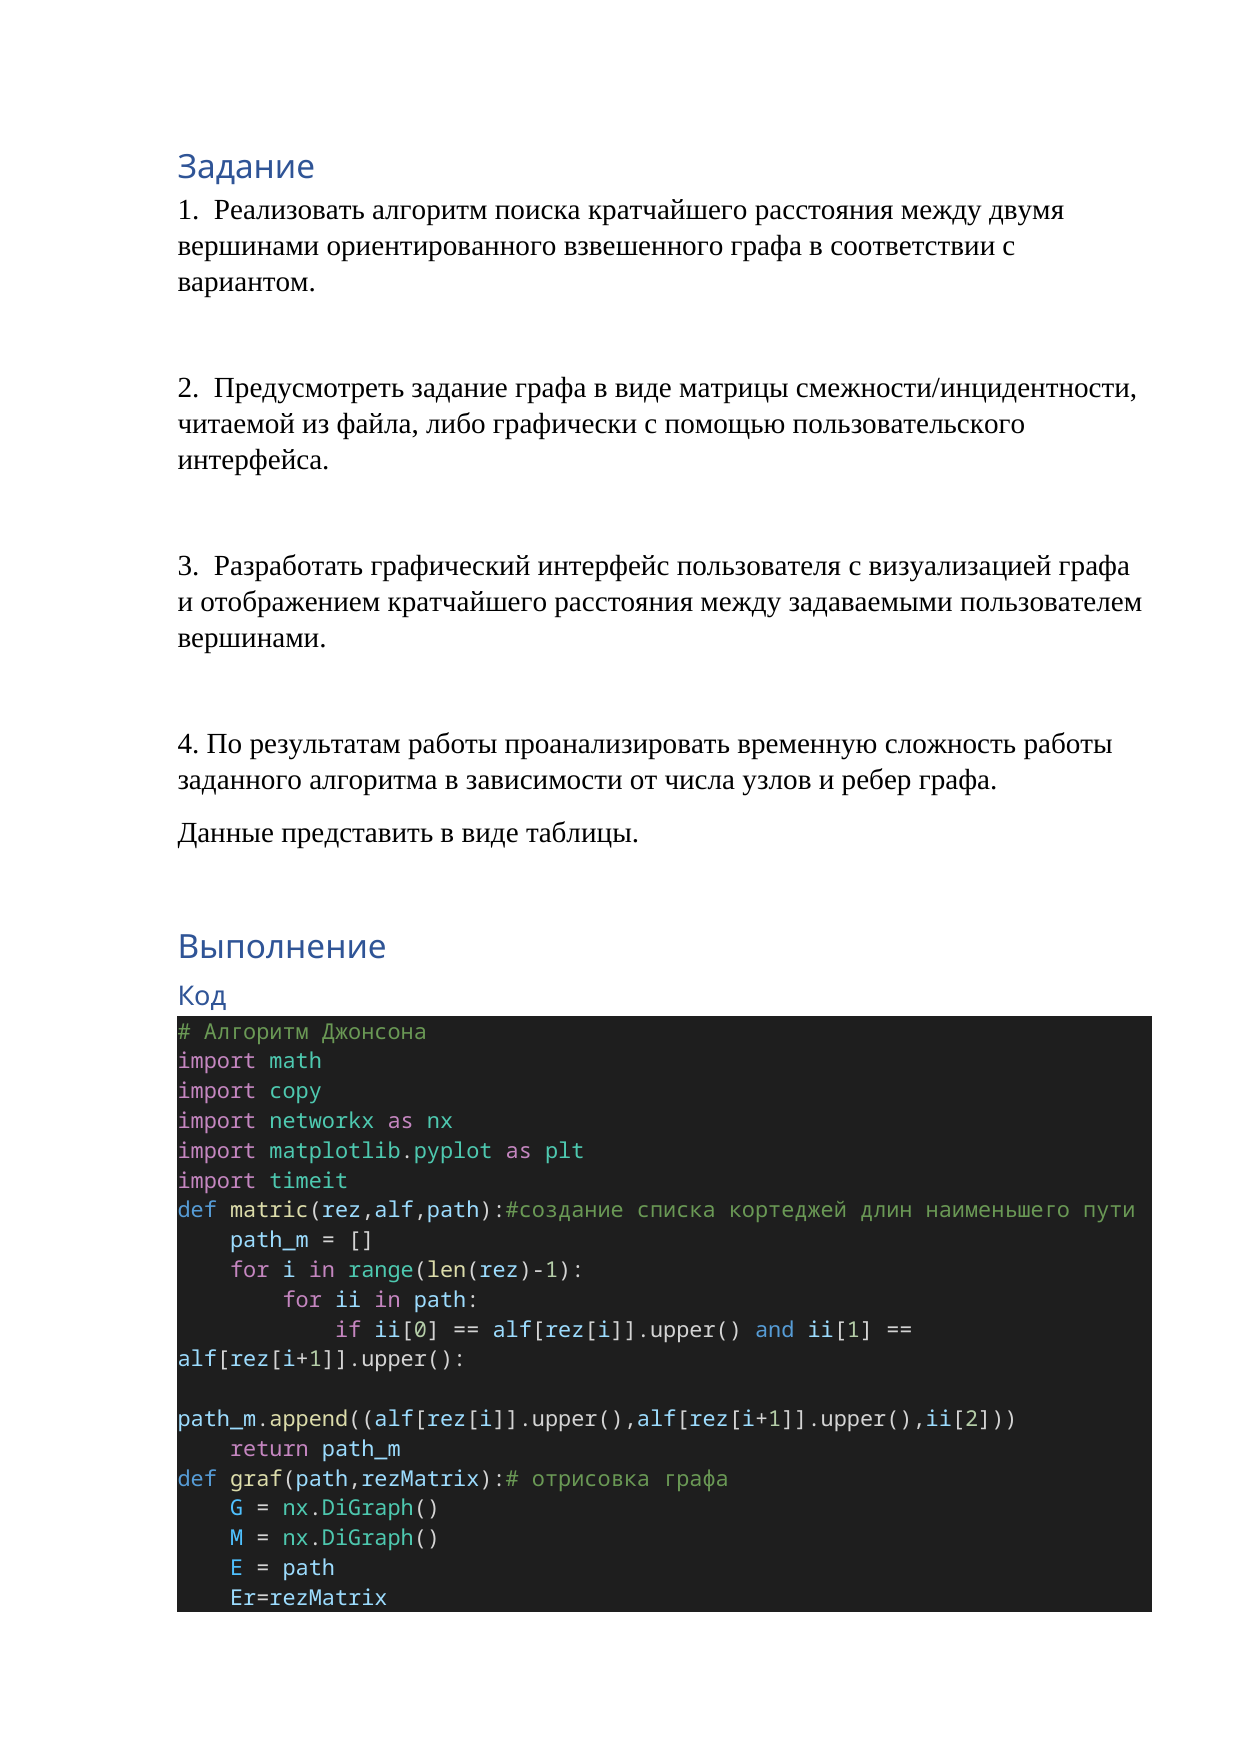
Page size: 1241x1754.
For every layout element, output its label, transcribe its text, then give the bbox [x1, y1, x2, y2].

text 1. Реализовать алгоритм поиска кратчайшего расстояния между двумя вершинами ориентированного взвешенного графа в соответствии с вариантом. [177, 192, 1152, 298]
text def graf(path,rezMatrix):# отрисовка графа [177, 1463, 1152, 1492]
text if ii[0] == alf[rez[i]].upper() and ii[1] == alf[rez[i+1]].upper(): [177, 1314, 1152, 1373]
text import timeit [177, 1165, 1152, 1194]
text for ii in path: [177, 1284, 1152, 1314]
text # Алгоритм Джонсона [177, 1016, 1152, 1046]
subtitle Задание [177, 143, 1152, 188]
text import copy [177, 1075, 1152, 1105]
text path_m.append((alf[rez[i]].upper(),alf[rez[i+1]].upper(),ii[2])) [177, 1373, 1152, 1433]
text import math [177, 1046, 1152, 1075]
text G = nx.DiGraph() [177, 1492, 1152, 1522]
text 3. Разработать графический интерфейс пользователя с визуализацией графа и отображением кратчайшего расстояния между задаваемыми пользователем вершинами. [177, 548, 1152, 654]
text import matplotlib.pyplot as plt [177, 1135, 1152, 1165]
text 2. Предусмотреть задание графа в виде матрицы смежности/инцидентности, читаемой из файла, либо графически с помощью пользовательского интерфейса. [177, 370, 1152, 476]
text Данные представить в виде таблицы. [177, 815, 1152, 848]
text path_m = [] [177, 1224, 1152, 1254]
subtitle Выполнение [177, 923, 1152, 968]
subtitle Код [177, 976, 1152, 1013]
text return path_m [177, 1433, 1152, 1463]
text M = nx.DiGraph() [177, 1522, 1152, 1552]
text import networkx as nx [177, 1105, 1152, 1135]
text Er=rezMatrix [177, 1582, 1152, 1612]
text 4. По результатам работы проанализировать временную сложность работы заданного алгоритма в зависимости от числа узлов и ребер графа. [177, 726, 1152, 796]
text def matric(rez,alf,path):#создание списка кортеджей длин наименьшего пути [177, 1194, 1152, 1224]
text E = path [177, 1552, 1152, 1582]
text for i in range(len(rez)-1): [177, 1254, 1152, 1284]
